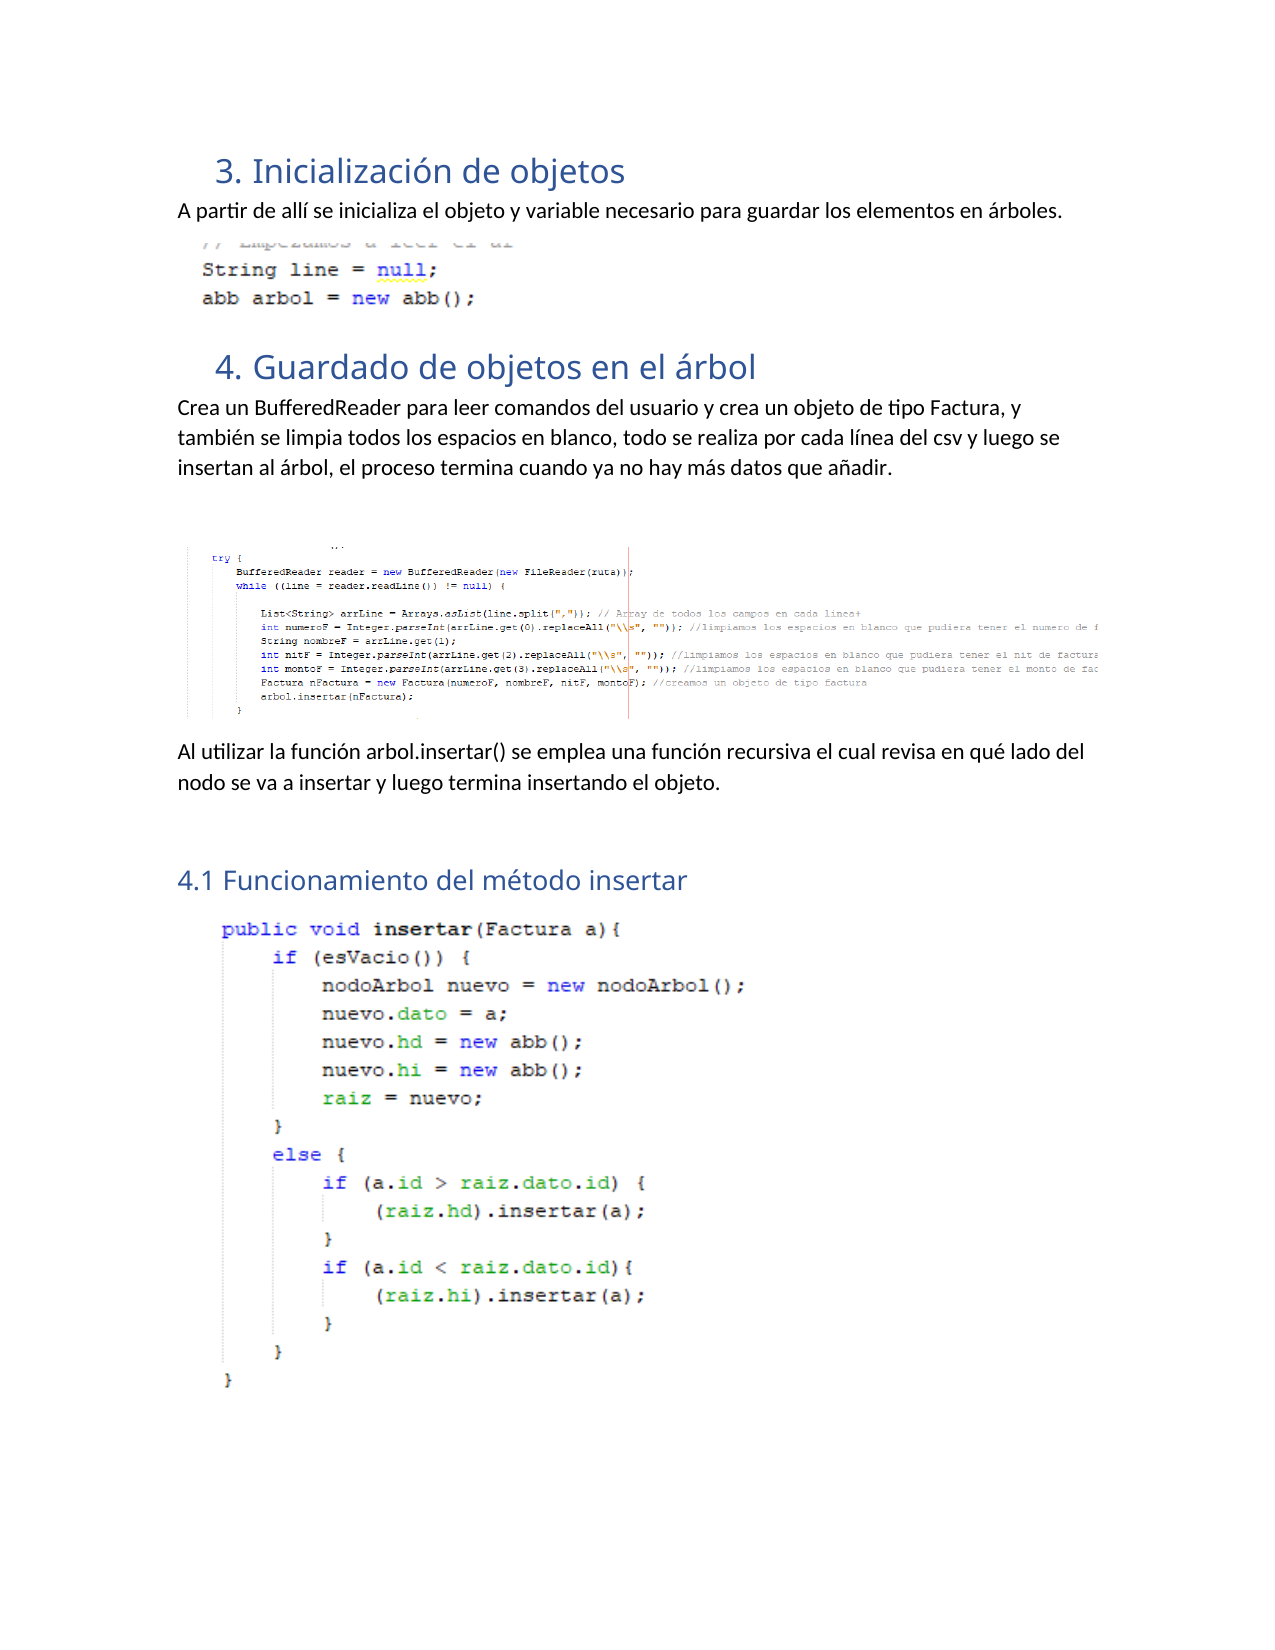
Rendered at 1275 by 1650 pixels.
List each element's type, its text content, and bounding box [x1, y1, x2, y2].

text Al utilizar la función arbol.insertar() se emplea una función recursiva el cual revisa en qué lado del nodo se va a insertar y luego termina insertando el objeto. [177, 737, 1098, 796]
subtitle 4.1 Funcionamiento del método insertar [177, 861, 1098, 898]
text A partir de allí se inicializa el objeto y variable necesario para guardar los elementos en árboles. [177, 197, 1098, 224]
picture [177, 547, 1098, 719]
picture [177, 901, 904, 1405]
text Crea un BufferedReader para leer comandos del usuario y crea un objeto de tipo Factura, y también se limpia todos los espacios en blanco, todo se realiza por cada línea del csv y luego se insertan al árbol, el proceso termina cuando ya no hay más datos que añadir. [177, 393, 1098, 481]
subtitle Inicialización de objetos [215, 148, 1098, 193]
picture [177, 243, 515, 317]
subtitle Guardado de objetos en el árbol [215, 344, 1098, 389]
